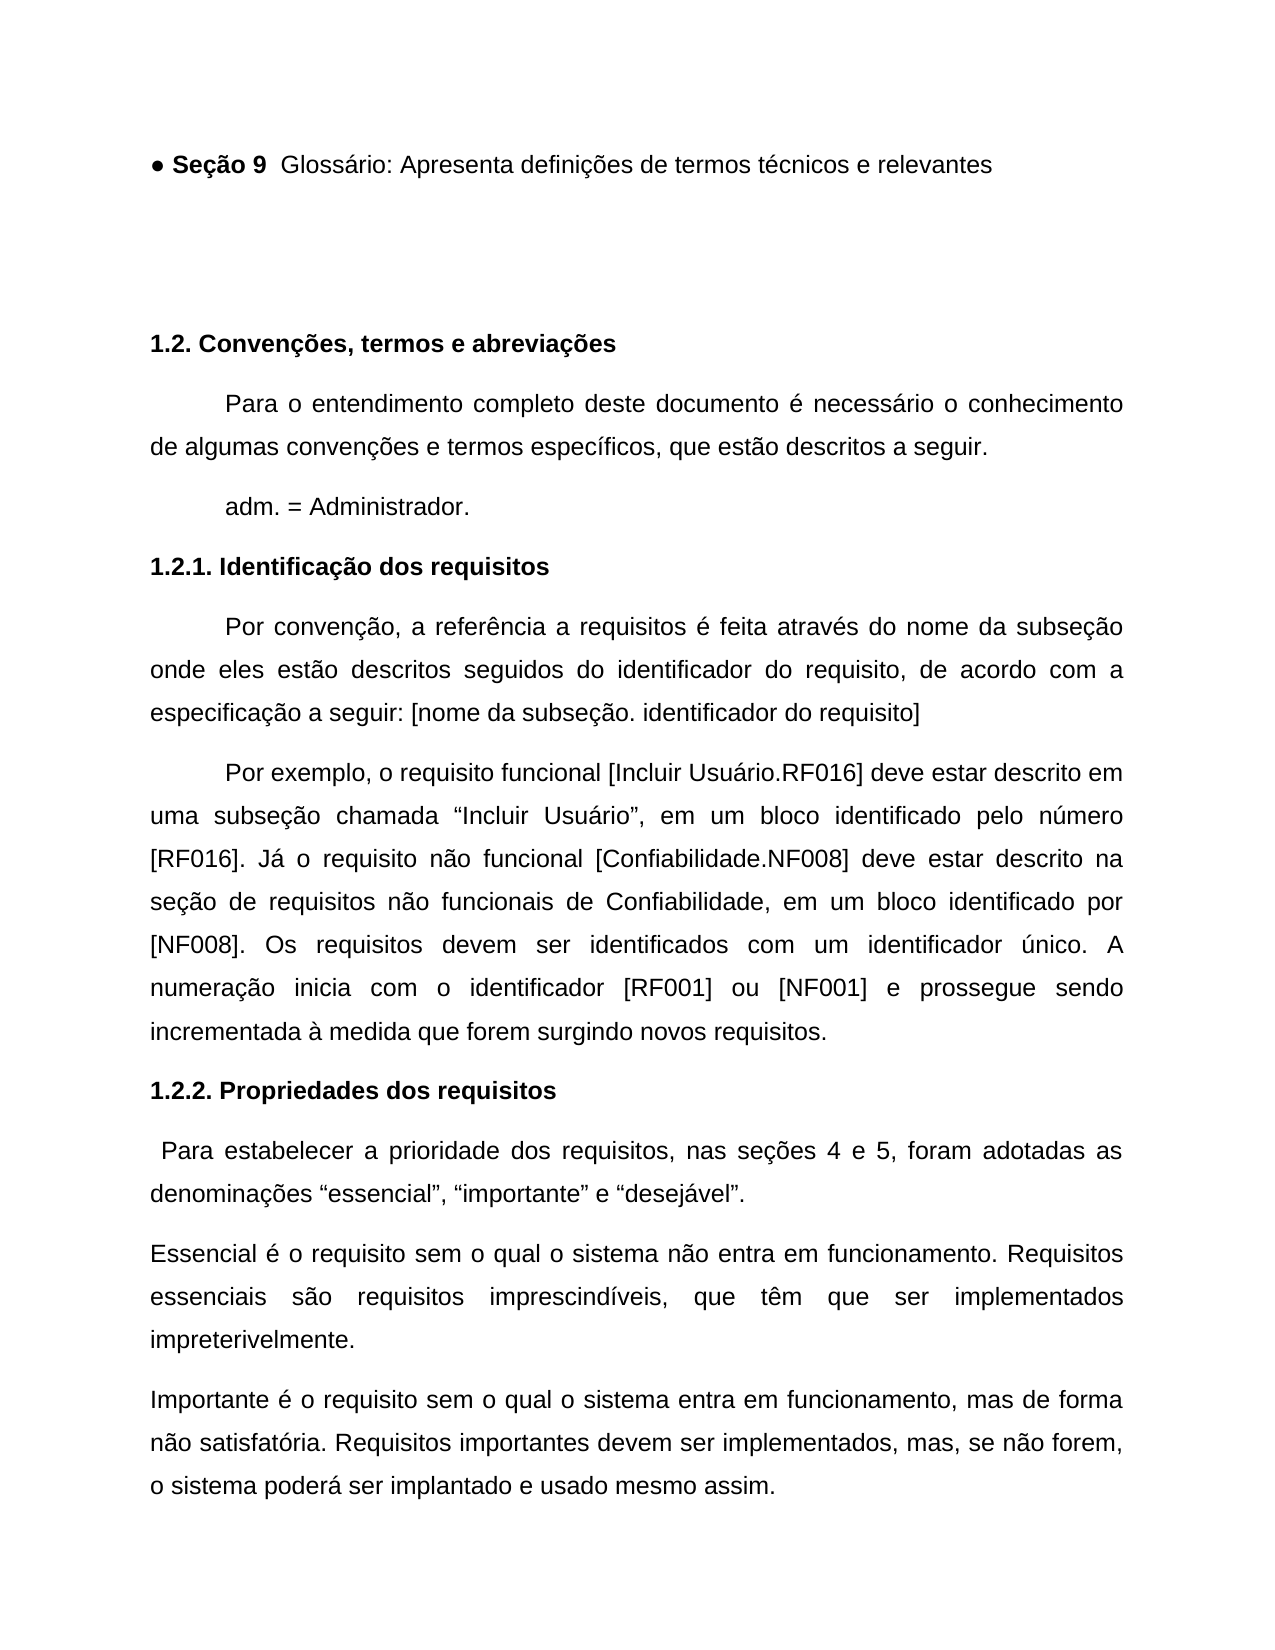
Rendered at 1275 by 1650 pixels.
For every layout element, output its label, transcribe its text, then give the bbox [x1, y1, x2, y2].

text adm. = Administrador. [150, 492, 1125, 521]
text Essencial é o requisito sem o qual o sistema não entra em funcionamento. Requisitos essenciais são requisitos imprescindíveis, que têm que ser implementados impreterivelmente. [150, 1239, 1125, 1354]
text Para o entendimento completo deste documento é necessário o conhecimento de algumas convenções e termos específicos, que estão descritos a seguir. [150, 389, 1125, 461]
text ● Seção 9 ­ Glossário: Apresenta definições de termos técnicos e relevantes [150, 150, 1125, 179]
text 1.2.2. Propriedades dos requisitos [150, 1076, 1125, 1105]
text 1.2.1. Identificação dos requisitos [150, 552, 1125, 581]
text Importante é o requisito sem o qual o sistema entra em funcionamento, mas de forma não satisfatória. Requisitos importantes devem ser implementados, mas, se não forem, o sistema poderá ser implantado e usado mesmo assim. [150, 1385, 1125, 1500]
text Por convenção, a referência a requisitos é feita através do nome da subseção onde eles estão descritos seguidos do identificador do requisito, de acordo com a especificação a seguir: [nome da subseção. identificador do requisito] [150, 612, 1125, 727]
text Para estabelecer a prioridade dos requisitos, nas seções 4 e 5, foram adotadas as denominações “essencial”, “importante” e “desejável”. [150, 1136, 1125, 1208]
text Por exemplo, o requisito funcional [Incluir Usuário.RF016] deve estar descrito em uma subseção chamada “Incluir Usuário”, em um bloco identificado pelo número [RF016]. Já o requisito não funcional [Confiabilidade.NF008] deve estar descrito na seção de requisitos não funcionais de Confiabilidade, em um bloco identificado por [NF008]. Os requisitos devem ser identificados com um identificador único. A numeração inicia com o identificador [RF001] ou [NF001] e prossegue sendo incrementada à medida que forem surgindo novos requisitos. [150, 758, 1125, 1045]
text 1.2. Convenções, termos e abreviações [150, 329, 1125, 358]
